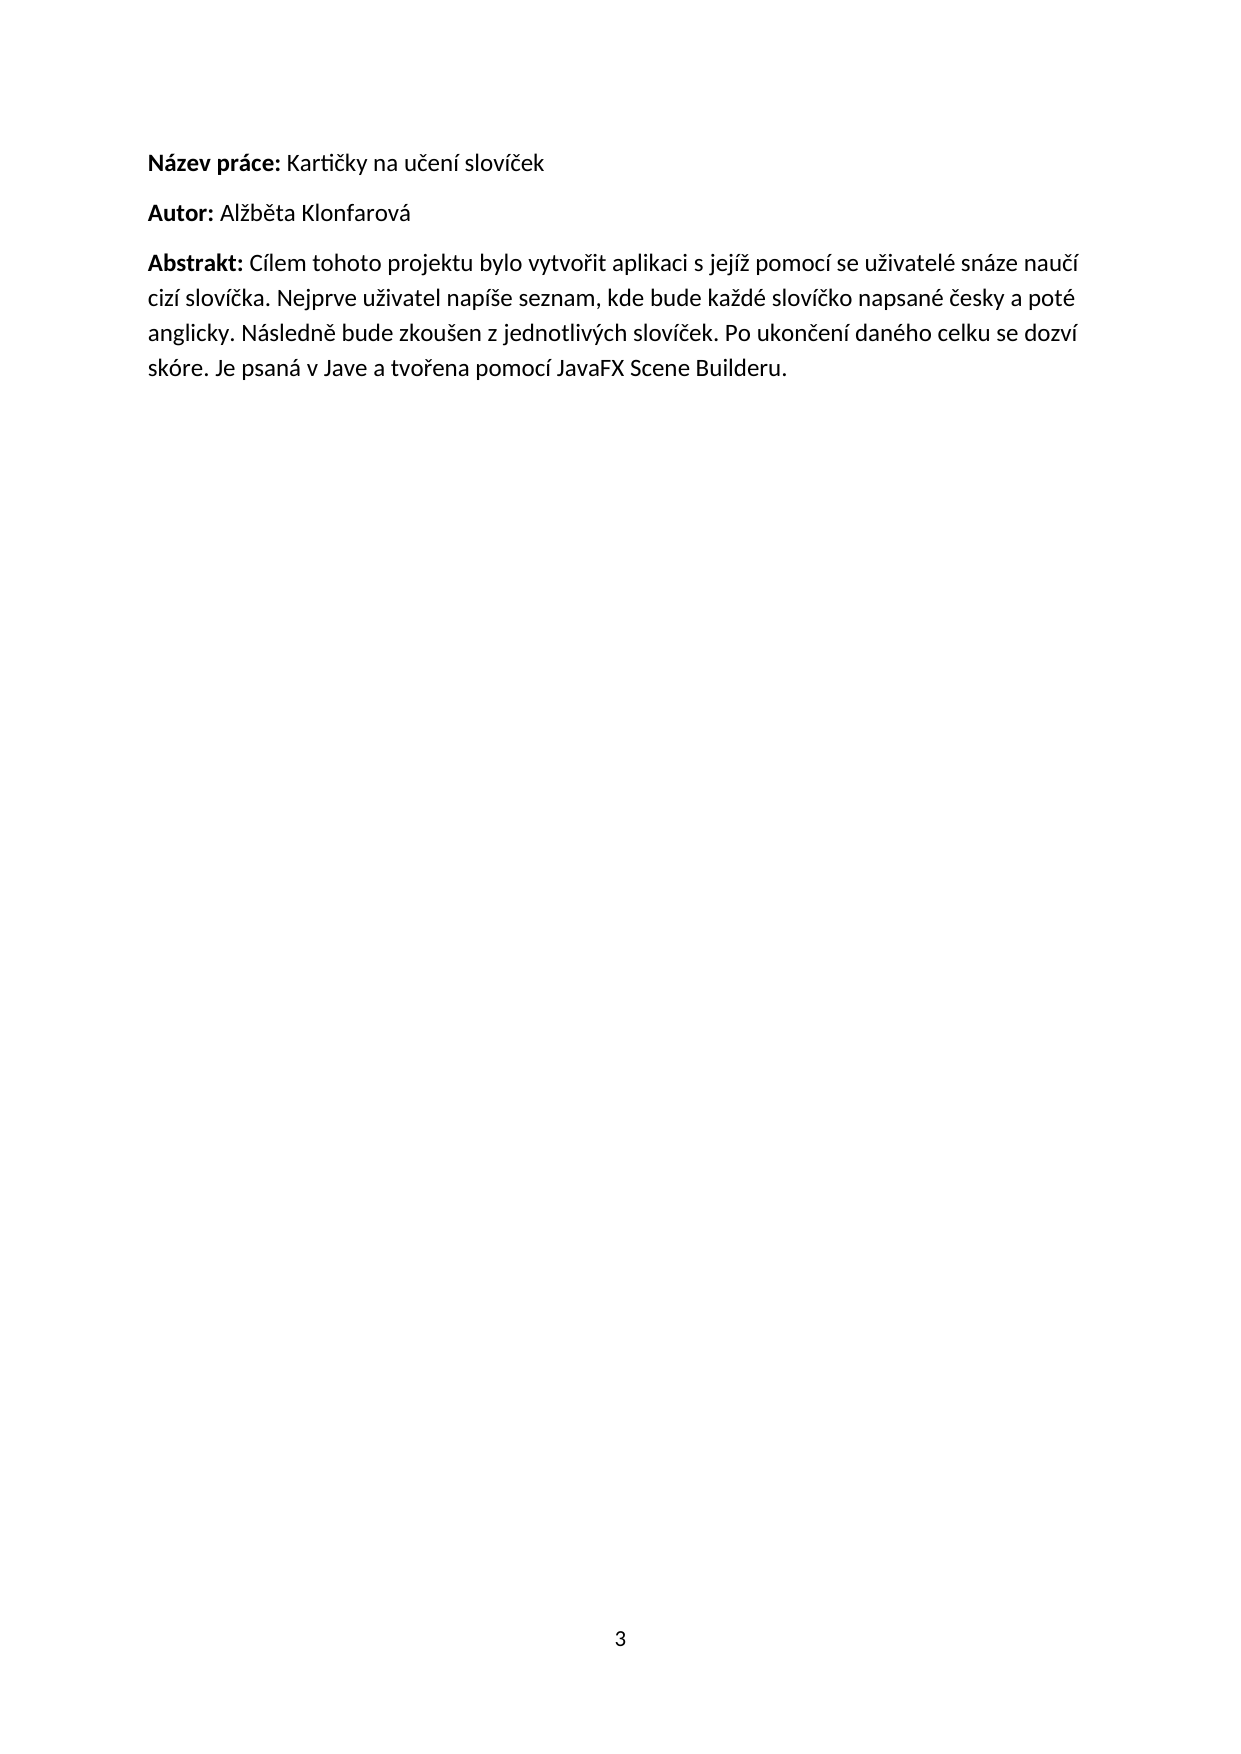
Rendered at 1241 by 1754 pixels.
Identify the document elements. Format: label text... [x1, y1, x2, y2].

text Abstrakt: Cílem tohoto projektu bylo vytvořit aplikaci s jejíž pomocí se uživatelé snáze naučí cizí slovíčka. Nejprve uživatel napíše seznam, kde bude každé slovíčko napsané česky a poté anglicky. Následně bude zkoušen z jednotlivých slovíček. Po ukončení daného celku se dozví skóre. Je psaná v Jave a tvořena pomocí JavaFX Scene Builderu. [148, 247, 1093, 382]
text Autor: Alžběta Klonfarová [148, 197, 1093, 228]
text Název práce: Kartičky na učení slovíček [148, 148, 1093, 178]
